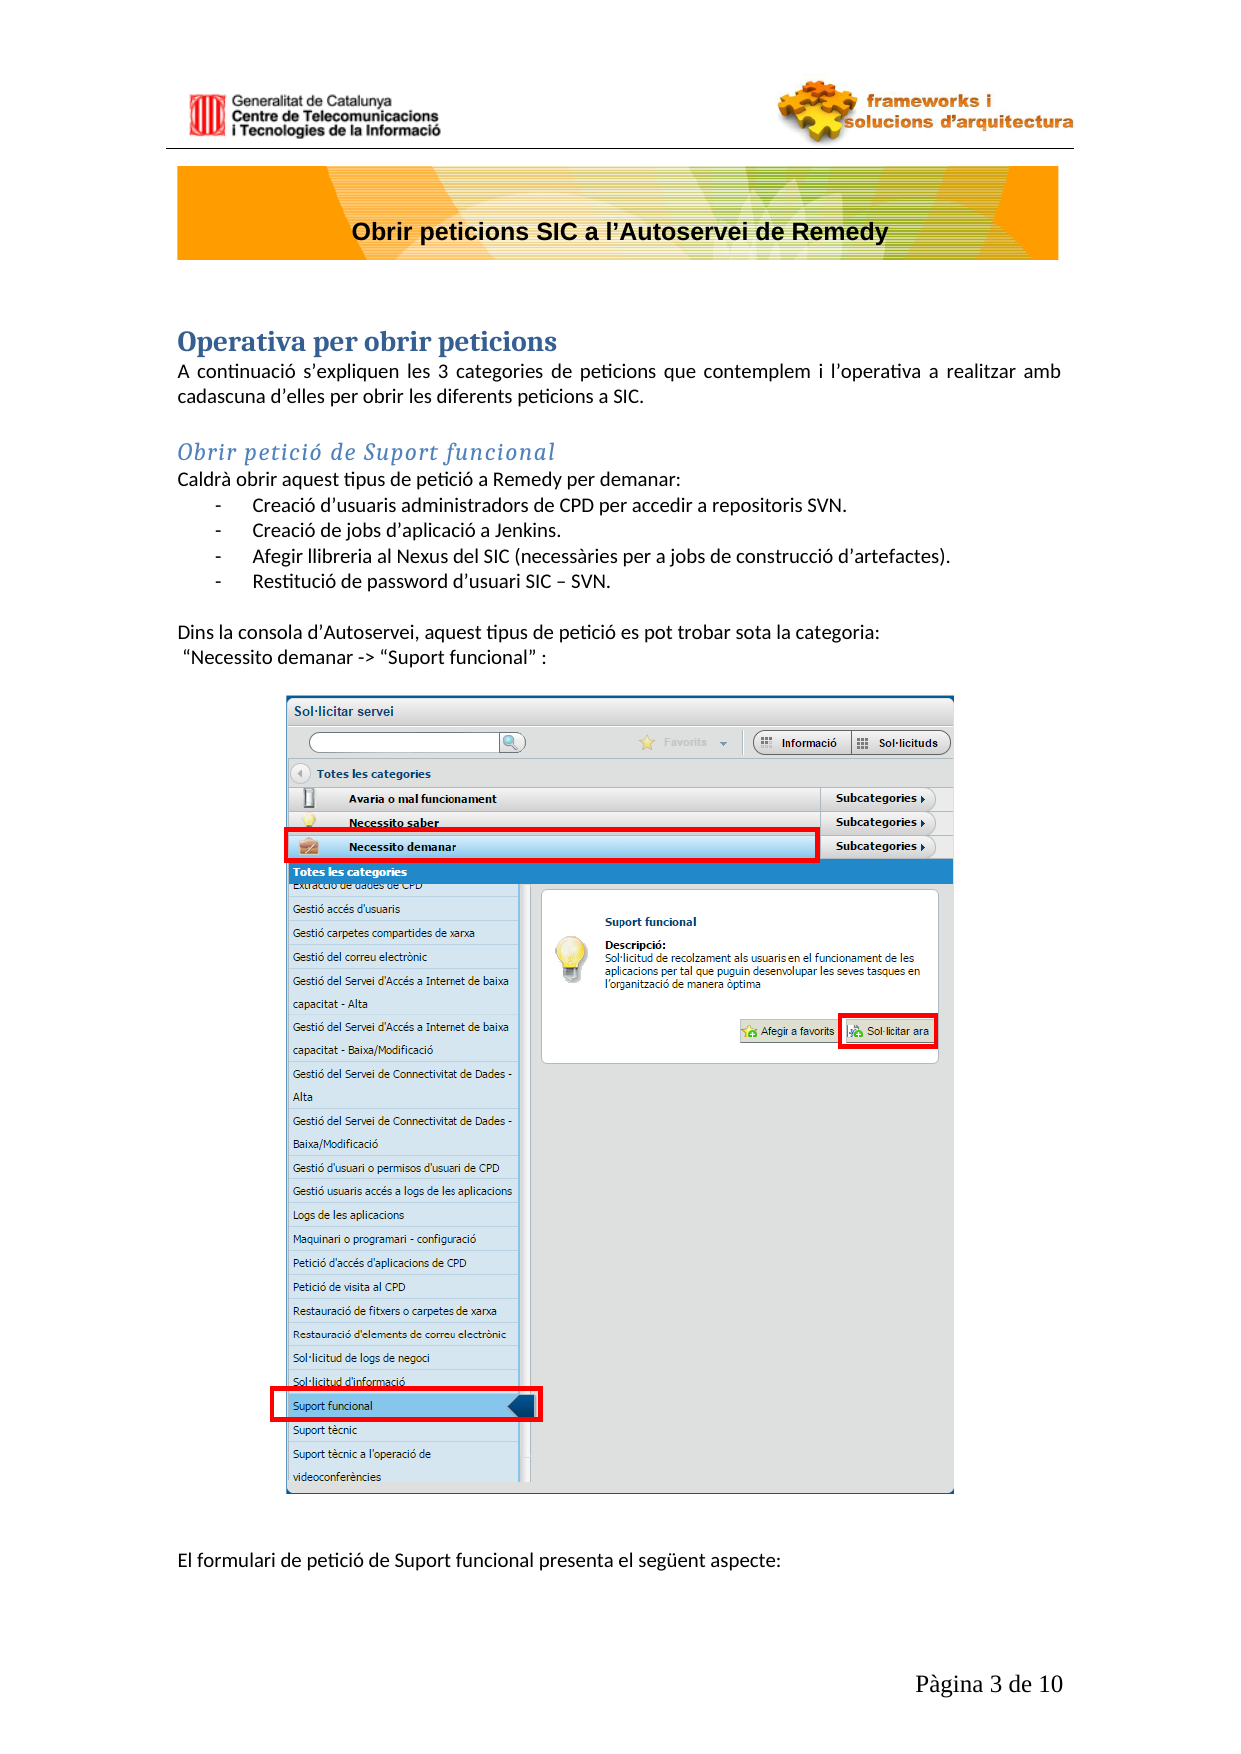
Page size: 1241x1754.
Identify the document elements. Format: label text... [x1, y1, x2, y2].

picture [286, 695, 954, 1494]
text El formulari de petició de Suport funcional presenta el següent aspecte: [177, 1547, 1063, 1573]
text A continuació s’expliquen les 3 categories de peticions que contemplem i l’operativa a realitzar amb cadascuna d’elles per obrir les diferents peticions a SIC. [177, 358, 1063, 409]
text Caldrà obrir aquest tipus de petició a Remedy per demanar: [177, 467, 1063, 492]
text “Necessito demanar -> “Suport funcional” : [177, 644, 1063, 670]
subtitle Operativa per obrir peticions [177, 325, 1063, 358]
list Creació de jobs d’aplicació a Jenkins. [215, 517, 1063, 543]
picture [288, 832, 815, 858]
picture [177, 166, 1059, 260]
list Creació d’usuaris administradors de CPD per accedir a repositoris SVN. [215, 492, 1063, 517]
list Afegir llibreria al Nexus del SIC (necessàries per a jobs de construcció d’artefactes). [215, 543, 1063, 568]
subtitle Obrir petició de Suport funcional [177, 438, 1063, 467]
text Dins la consola d’Autoservei, aquest tipus de petició es pot trobar sota la categoria: [177, 619, 1063, 644]
list Restitució de password d’usuari SIC – SVN. [215, 568, 1063, 594]
picture [176, 82, 491, 145]
picture [286, 1391, 538, 1417]
